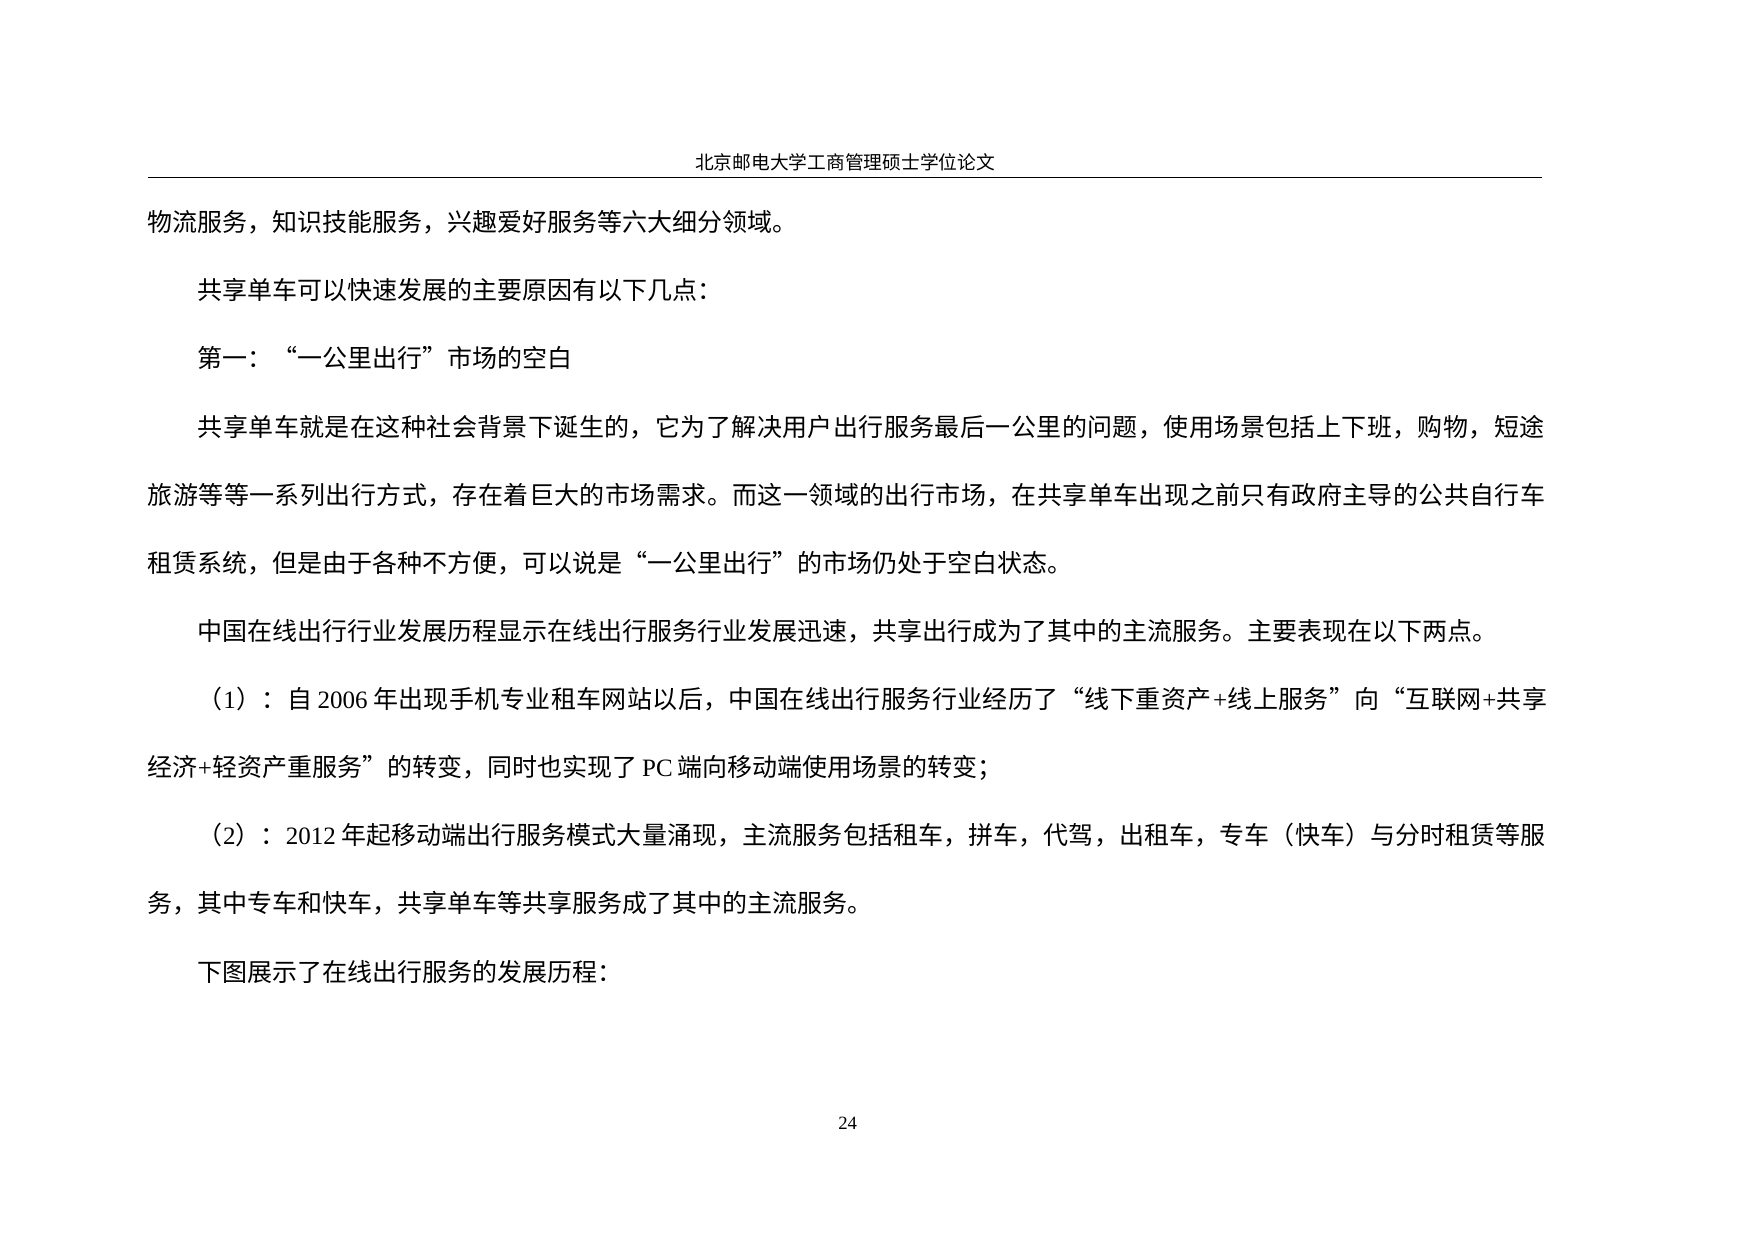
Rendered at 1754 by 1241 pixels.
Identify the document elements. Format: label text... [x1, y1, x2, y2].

text 共享单车就是在这种社会背景下诞生的，它为了解决用户出行服务最后一公里的问题，使用场景包括上下班，购物，短途旅游等等一系列出行方式，存在着巨大的市场需求。而这一领域的出行市场，在共享单车出现之前只有政府主导的公共自行车租赁系统，但是由于各种不方便，可以说是“一公里出行”的市场仍处于空白状态。 [148, 391, 1547, 596]
text 下图展示了在线出行服务的发展历程： [148, 936, 1547, 1004]
text 中国在线出行行业发展历程显示在线出行服务行业发展迅速，共享出行成为了其中的主流服务。主要表现在以下两点。 [148, 596, 1547, 664]
text 共享单车可以快速发展的主要原因有以下几点： [148, 255, 1547, 323]
text （2）：2012年起移动端出行服务模式大量涌现，主流服务包括租车，拼车，代驾，出租车，专车（快车）与分时租赁等服务，其中专车和快车，共享单车等共享服务成了其中的主流服务。 [148, 800, 1547, 936]
text 第一：“一公里出行”市场的空白 [148, 323, 1547, 391]
text （1）：自2006年出现手机专业租车网站以后，中国在线出行服务行业经历了“线下重资产+线上服务”向“互联网+共享经济+轻资产重服务”的转变，同时也实现了PC端向移动端使用场景的转变； [148, 664, 1547, 800]
